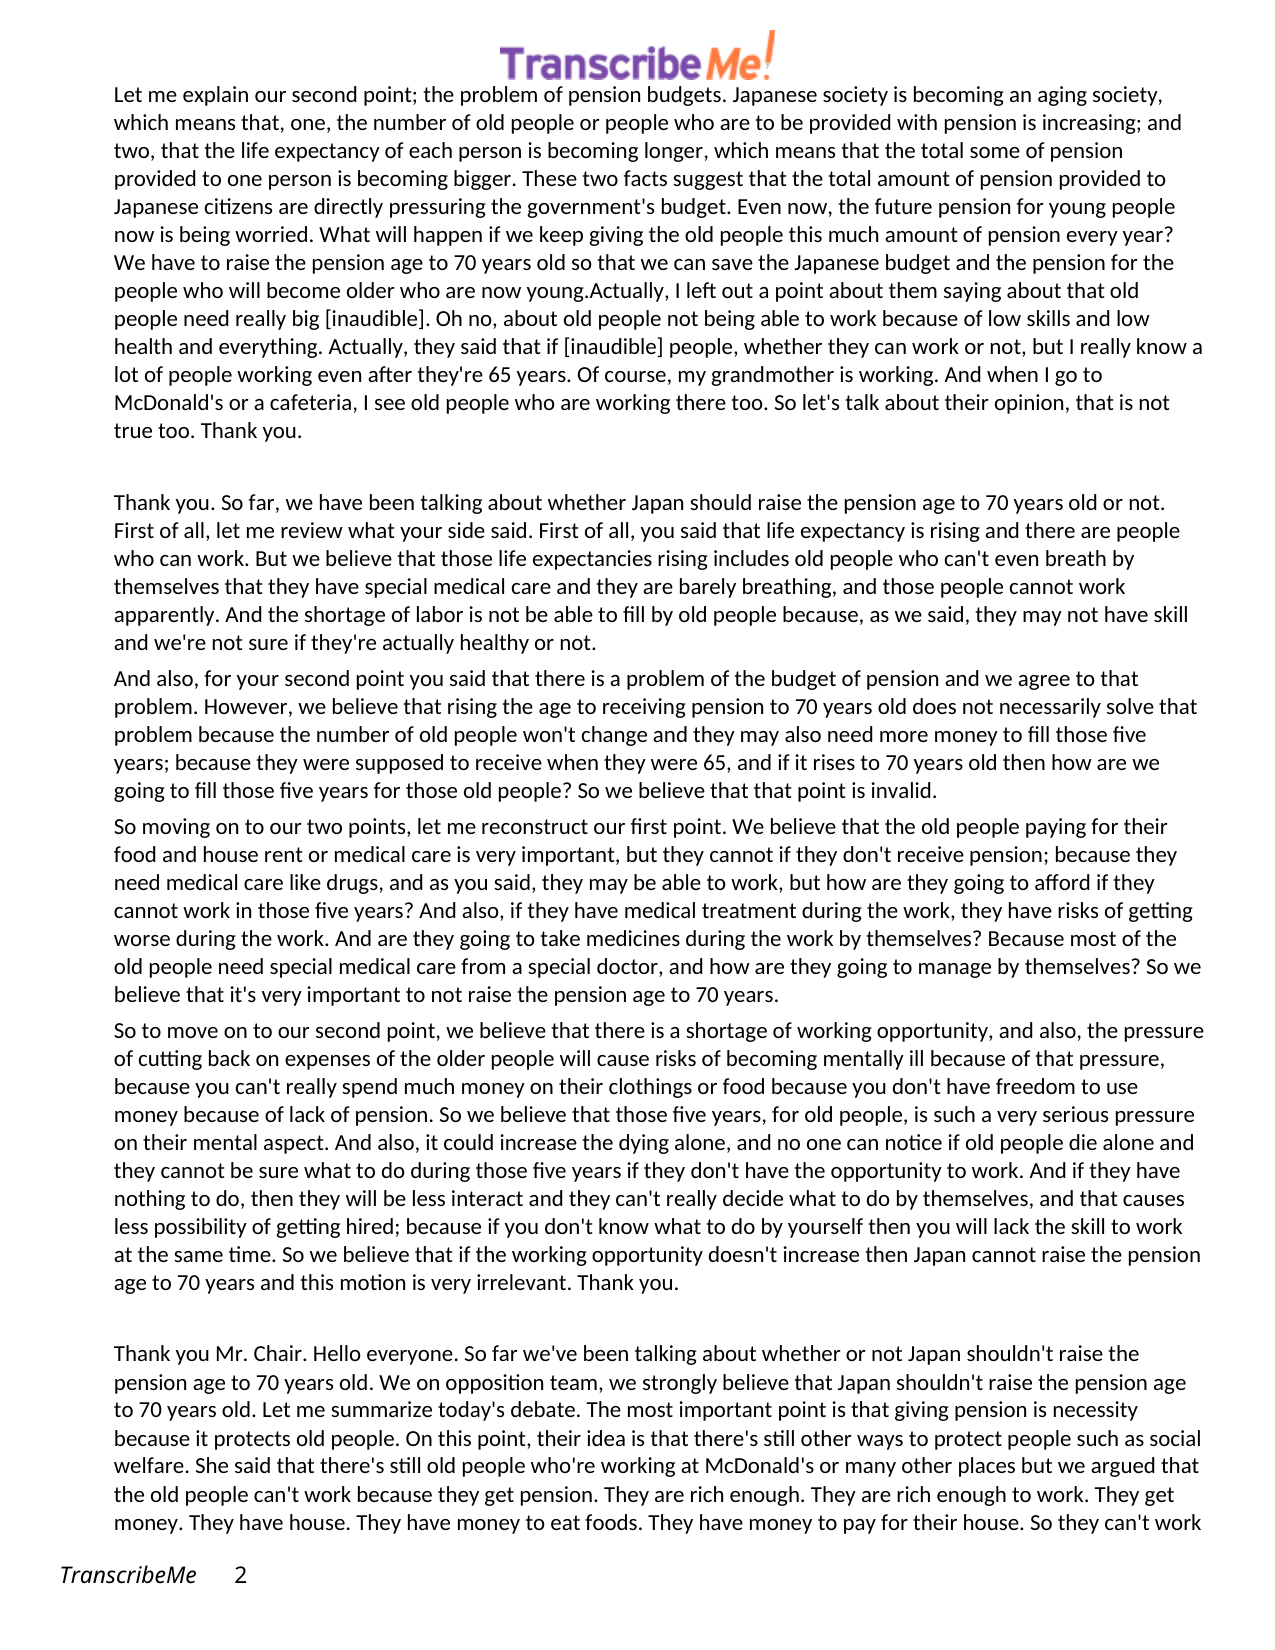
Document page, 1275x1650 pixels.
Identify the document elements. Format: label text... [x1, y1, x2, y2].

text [114, 1339, 1208, 1536]
text Thank you. So far, we have been talking about whether Japan should raise the pension age to 70 years old or not. First of all, let me review what your side said. First of all, you said that life expectancy is rising and there are people who can work. But we believe that those life expectancies rising includes old people who can't even breath by themselves that they have special medical care and they are barely breathing, and those people cannot work apparently. And the shortage of labor is not be able to fill by old people because, as we said, they may not have skill and we're not sure if they're actually healthy or not. [114, 488, 1208, 656]
text And also, for your second point you said that there is a problem of the budget of pension and we agree to that problem. However, we believe that rising the age to receiving pension to 70 years old does not necessarily solve that problem because the number of old people won't change and they may also need more money to fill those five years; because they were supposed to receive when they were 65, and if it rises to 70 years old then how are we going to fill those five years for those old people? So we believe that that point is invalid. [114, 664, 1208, 804]
text So moving on to our two points, let me reconstruct our first point. We believe that the old people paying for their food and house rent or medical care is very important, but they cannot if they don't receive pension; because they need medical care like drugs, and as you said, they may be able to work, but how are they going to afford if they cannot work in those five years? And also, if they have medical treatment during the work, they have risks of getting worse during the work. And are they going to take medicines during the work by themselves? Because most of the old people need special medical care from a special doctor, and how are they going to manage by themselves? So we believe that it's very important to not raise the pension age to 70 years. [114, 812, 1208, 1008]
text Let me explain our second point; the problem of pension budgets. Japanese society is becoming an aging society, which means that, one, the number of old people or people who are to be provided with pension is increasing; and two, that the life expectancy of each person is becoming longer, which means that the total some of pension provided to one person is becoming bigger. These two facts suggest that the total amount of pension provided to Japanese citizens are directly pressuring the government's budget. Even now, the future pension for young people now is being worried. What will happen if we keep giving the old people this much amount of pension every year? We have to raise the pension age to 70 years old so that we can save the Japanese budget and the pension for the people who will become older who are now young.Actually, I left out a point about them saying about that old people need really big [inaudible]. Oh no, about old people not being able to work because of low skills and low health and everything. Actually, they said that if [inaudible] people, whether they can work or not, but I really know a lot of people working even after they're 65 years. Of course, my grandmother is working. And when I go to McDonald's or a cafeteria, I see old people who are working there too. So let's talk about their opinion, that is not true too. Thank you. [114, 80, 1208, 444]
text So to move on to our second point, we believe that there is a shortage of working opportunity, and also, the pressure of cutting back on expenses of the older people will cause risks of becoming mentally ill because of that pressure, because you can't really spend much money on their clothings or food because you don't have freedom to use money because of lack of pension. So we believe that those five years, for old people, is such a very serious pressure on their mental aspect. And also, it could increase the dying alone, and no one can notice if old people die alone and they cannot be sure what to do during those five years if they don't have the opportunity to work. And if they have nothing to do, then they will be less interact and they can't really decide what to do by themselves, and that causes less possibility of getting hired; because if you don't know what to do by yourself then you will lack the skill to work at the same time. So we believe that if the working opportunity doesn't increase then Japan cannot raise the pension age to 70 years and this motion is very irrelevant. Thank you. [114, 1016, 1208, 1296]
picture [500, 30, 775, 80]
